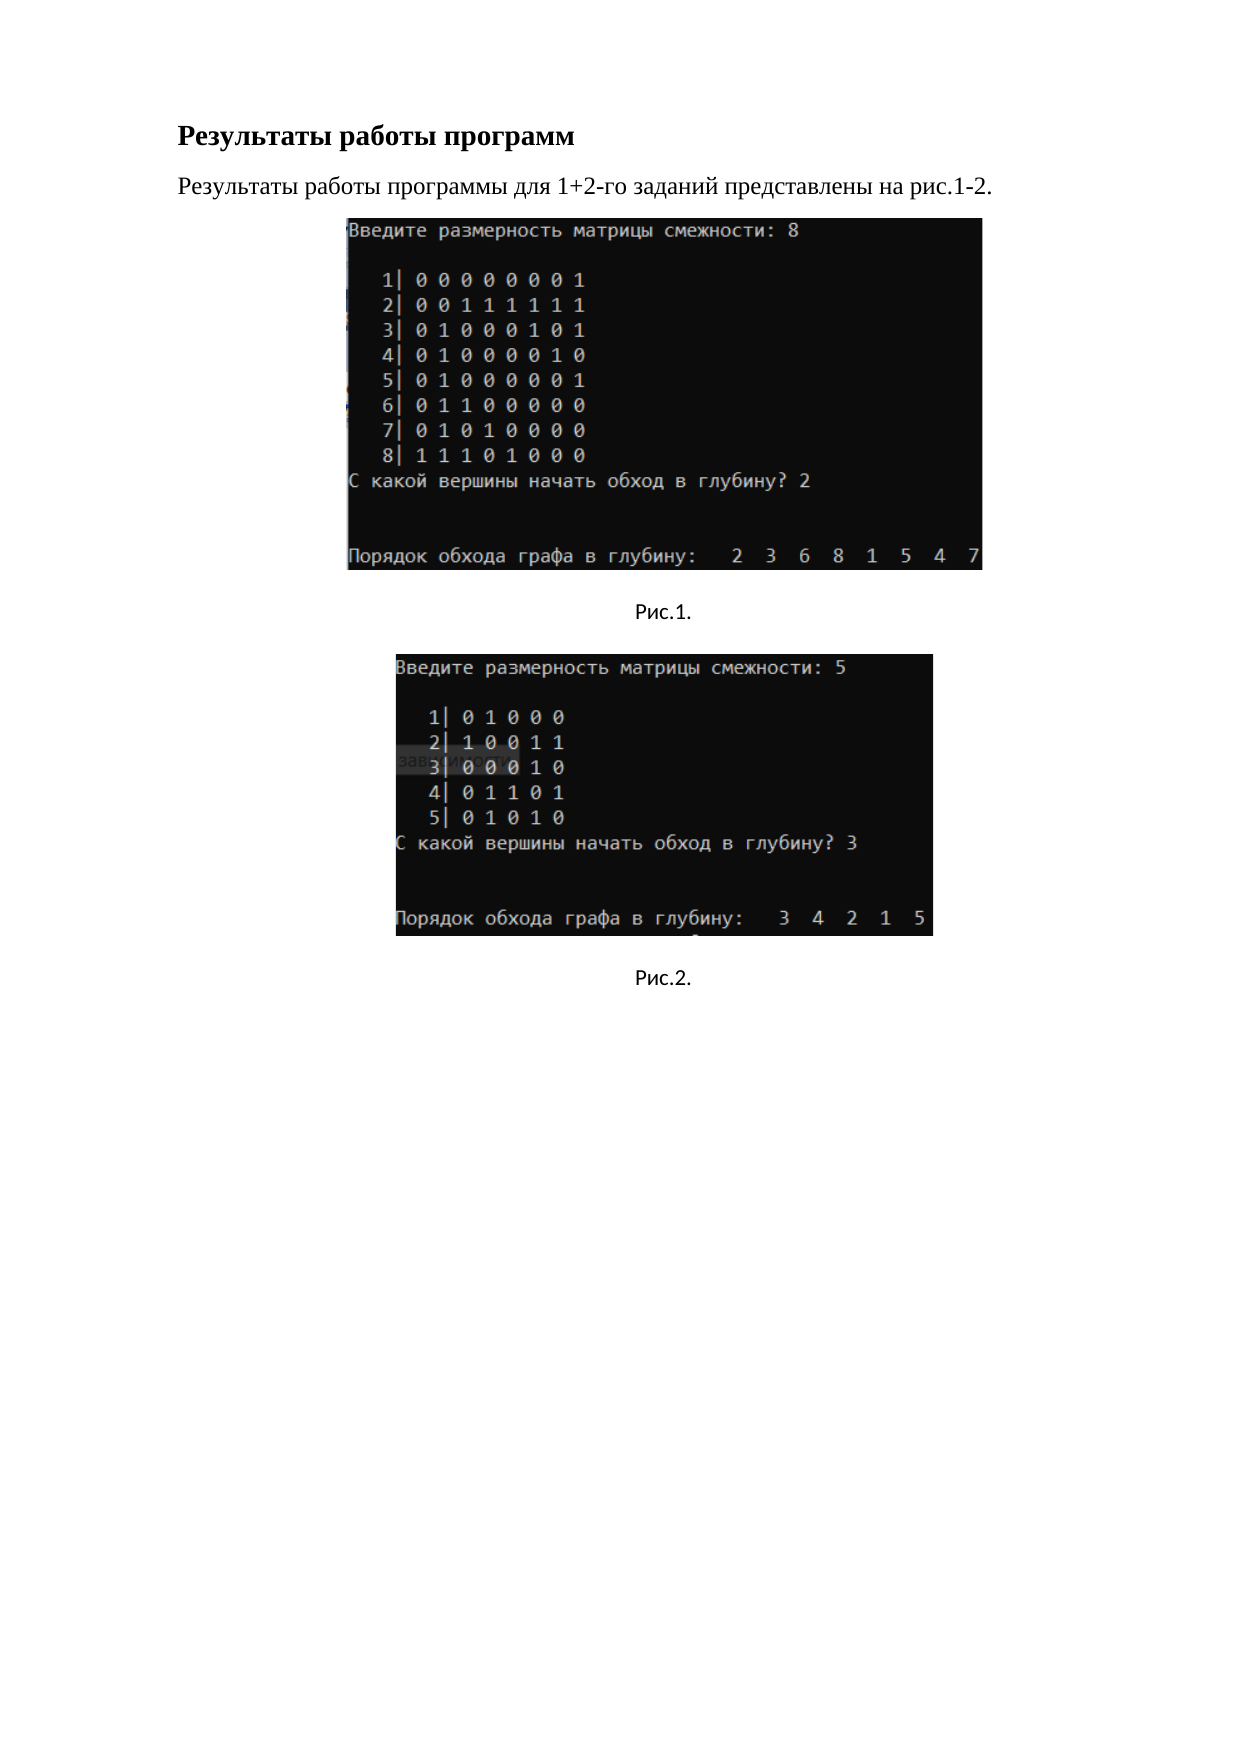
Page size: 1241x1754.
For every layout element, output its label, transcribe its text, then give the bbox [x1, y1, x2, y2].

text Результаты работы программы для 1+2-го заданий представлены на рис.1-2. [177, 171, 1152, 200]
text Результаты работы программ [177, 118, 1152, 152]
picture [346, 218, 983, 570]
picture [395, 654, 934, 936]
